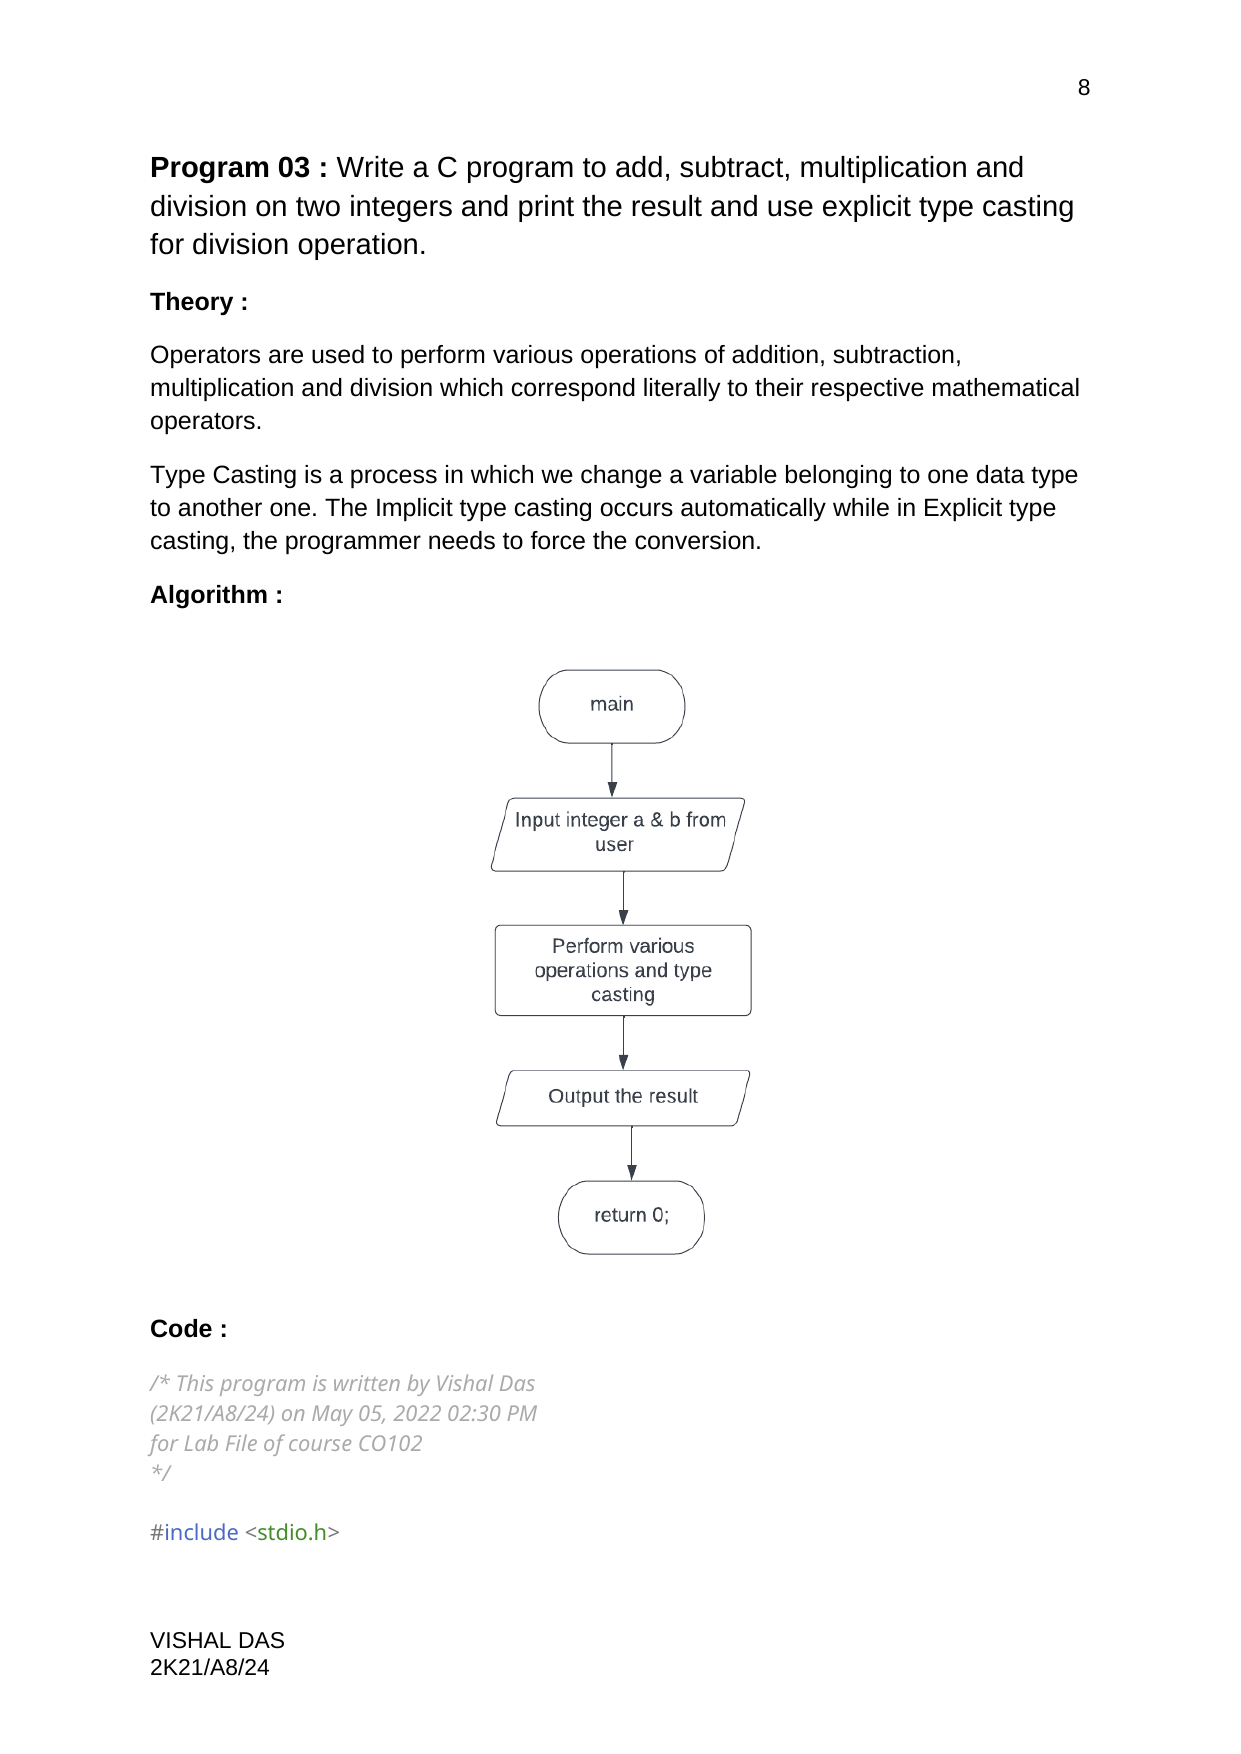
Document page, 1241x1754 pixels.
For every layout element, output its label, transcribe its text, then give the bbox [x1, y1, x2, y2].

picture [453, 633, 787, 1290]
text Theory : [150, 286, 1090, 315]
text Type Casting is a process in which we change a variable belonging to one data type to another one. The Implicit type casting occurs automatically while in Explicit type casting, the programmer needs to force the conversion. [150, 460, 1090, 555]
text Code : [150, 1314, 1090, 1343]
text /* This program is written by Vishal Das [150, 1368, 1090, 1398]
text for Lab File of course CO102 [150, 1428, 1090, 1458]
text Program 03 : Write a C program to add, subtract, multiplication and division on two integers and print the result and use explicit type casting for division operation. [150, 150, 1090, 261]
text #include <stdio.h> [150, 1517, 1090, 1547]
text Algorithm : [150, 580, 1090, 609]
text (2K21/A8/24) on May 05, 2022 02:30 PM [150, 1398, 1090, 1428]
text */ [150, 1458, 1090, 1487]
text Operators are used to perform various operations of addition, subtraction, multiplication and division which correspond literally to their respective mathematical operators. [150, 340, 1090, 435]
